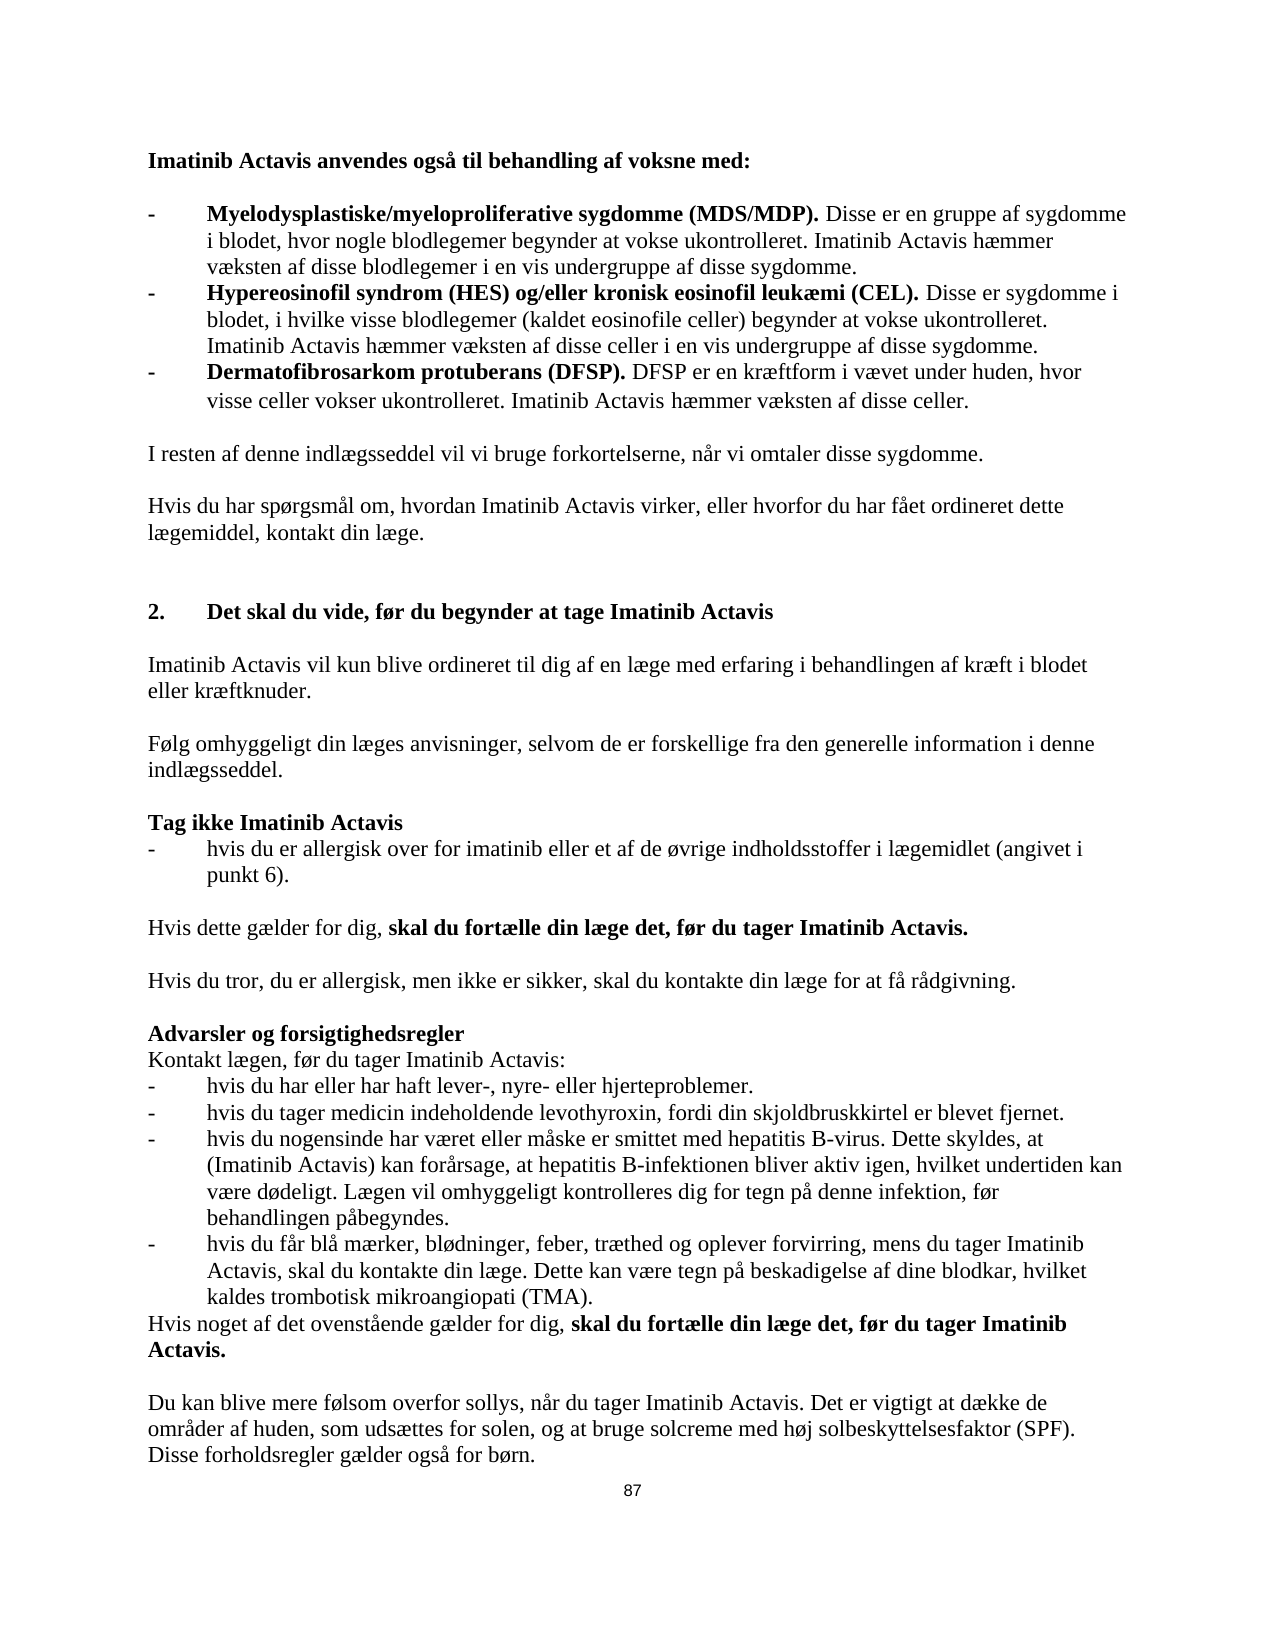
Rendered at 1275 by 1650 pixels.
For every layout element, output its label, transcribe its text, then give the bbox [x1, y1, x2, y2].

list Dermatofibrosarkom protuberans (DFSP). DFSP er en kræftform i vævet under huden, hvor visse celler vokser ukontrolleret. Imatinib Actavis hæmmer væksten af disse celler. [148, 358, 1127, 413]
text Følg omhyggeligt din læges anvisninger, selvom de er forskellige fra den generelle information i denne indlægsseddel. [148, 730, 1127, 782]
list Myelodysplastiske/myeloproliferative sygdomme (MDS/MDP). Disse er en gruppe af sygdomme i blodet, hvor nogle blodlegemer begynder at vokse ukontrolleret. Imatinib Actavis hæmmer væksten af disse blodlegemer i en vis undergruppe af disse sygdomme. [148, 200, 1127, 279]
text I resten af denne indlægsseddel vil vi bruge forkortelserne, når vi omtaler disse sygdomme. [148, 440, 1127, 466]
text 2. Det skal du vide, før du begynder at tage Imatinib Actavis [148, 598, 1127, 624]
text Tag ikke Imatinib Actavis [148, 809, 1127, 835]
text - hvis du nogensinde har været eller måske er smittet med hepatitis B-virus. Dette skyldes, at (Imatinib Actavis) kan forårsage, at hepatitis B-infektionen bliver aktiv igen, hvilket undertiden kan være dødeligt. Lægen vil omhyggeligt kontrolleres dig for tegn på denne infektion, før behandlingen påbegyndes. [148, 1125, 1127, 1231]
text Advarsler og forsigtighedsregler [148, 1020, 1127, 1046]
text Imatinib Actavis vil kun blive ordineret til dig af en læge med erfaring i behandlingen af kræft i blodet eller kræftknuder. [148, 651, 1127, 703]
text - hvis du er allergisk over for imatinib eller et af de øvrige indholdsstoffer i lægemidlet (angivet i punkt 6). [148, 835, 1127, 888]
text Hvis du har spørgsmål om, hvordan Imatinib Actavis virker, eller hvorfor du har fået ordineret dette lægemiddel, kontakt din læge. [148, 493, 1127, 545]
list Hypereosinofil syndrom (HES) og/eller kronisk eosinofil leukæmi (CEL). Disse er sygdomme i blodet, i hvilke visse blodlegemer (kaldet eosinofile celler) begynder at vokse ukontrolleret. Imatinib Actavis hæmmer væksten af disse celler i en vis undergruppe af disse sygdomme. [148, 279, 1127, 358]
text Imatinib Actavis anvendes også til behandling af voksne med: [148, 148, 1127, 174]
text - hvis du tager medicin indeholdende levothyroxin, fordi din skjoldbruskkirtel er blevet fjernet. [148, 1099, 1127, 1125]
text Hvis noget af det ovenstående gælder for dig, skal du fortælle din læge det, før du tager Imatinib Actavis. [148, 1309, 1127, 1362]
text Kontakt lægen, før du tager Imatinib Actavis: [148, 1046, 1127, 1072]
text Hvis dette gælder for dig, skal du fortælle din læge det, før du tager Imatinib Actavis. [148, 914, 1127, 941]
text Du kan blive mere følsom overfor sollys, når du tager Imatinib Actavis. Det er vigtigt at dække de områder af huden, som udsættes for solen, og at bruge solcreme med høj solbeskyttelsesfaktor (SPF). Disse forholdsregler gælder også for børn. [148, 1389, 1127, 1468]
text - hvis du har eller har haft lever-, nyre- eller hjerteproblemer. [148, 1072, 1127, 1099]
text - hvis du får blå mærker, blødninger, feber, træthed og oplever forvirring, mens du tager Imatinib Actavis, skal du kontakte din læge. Dette kan være tegn på beskadigelse af dine blodkar, hvilket kaldes trombotisk mikroangiopati (TMA). [148, 1231, 1127, 1309]
text Hvis du tror, du er allergisk, men ikke er sikker, skal du kontakte din læge for at få rådgivning. [148, 967, 1127, 993]
